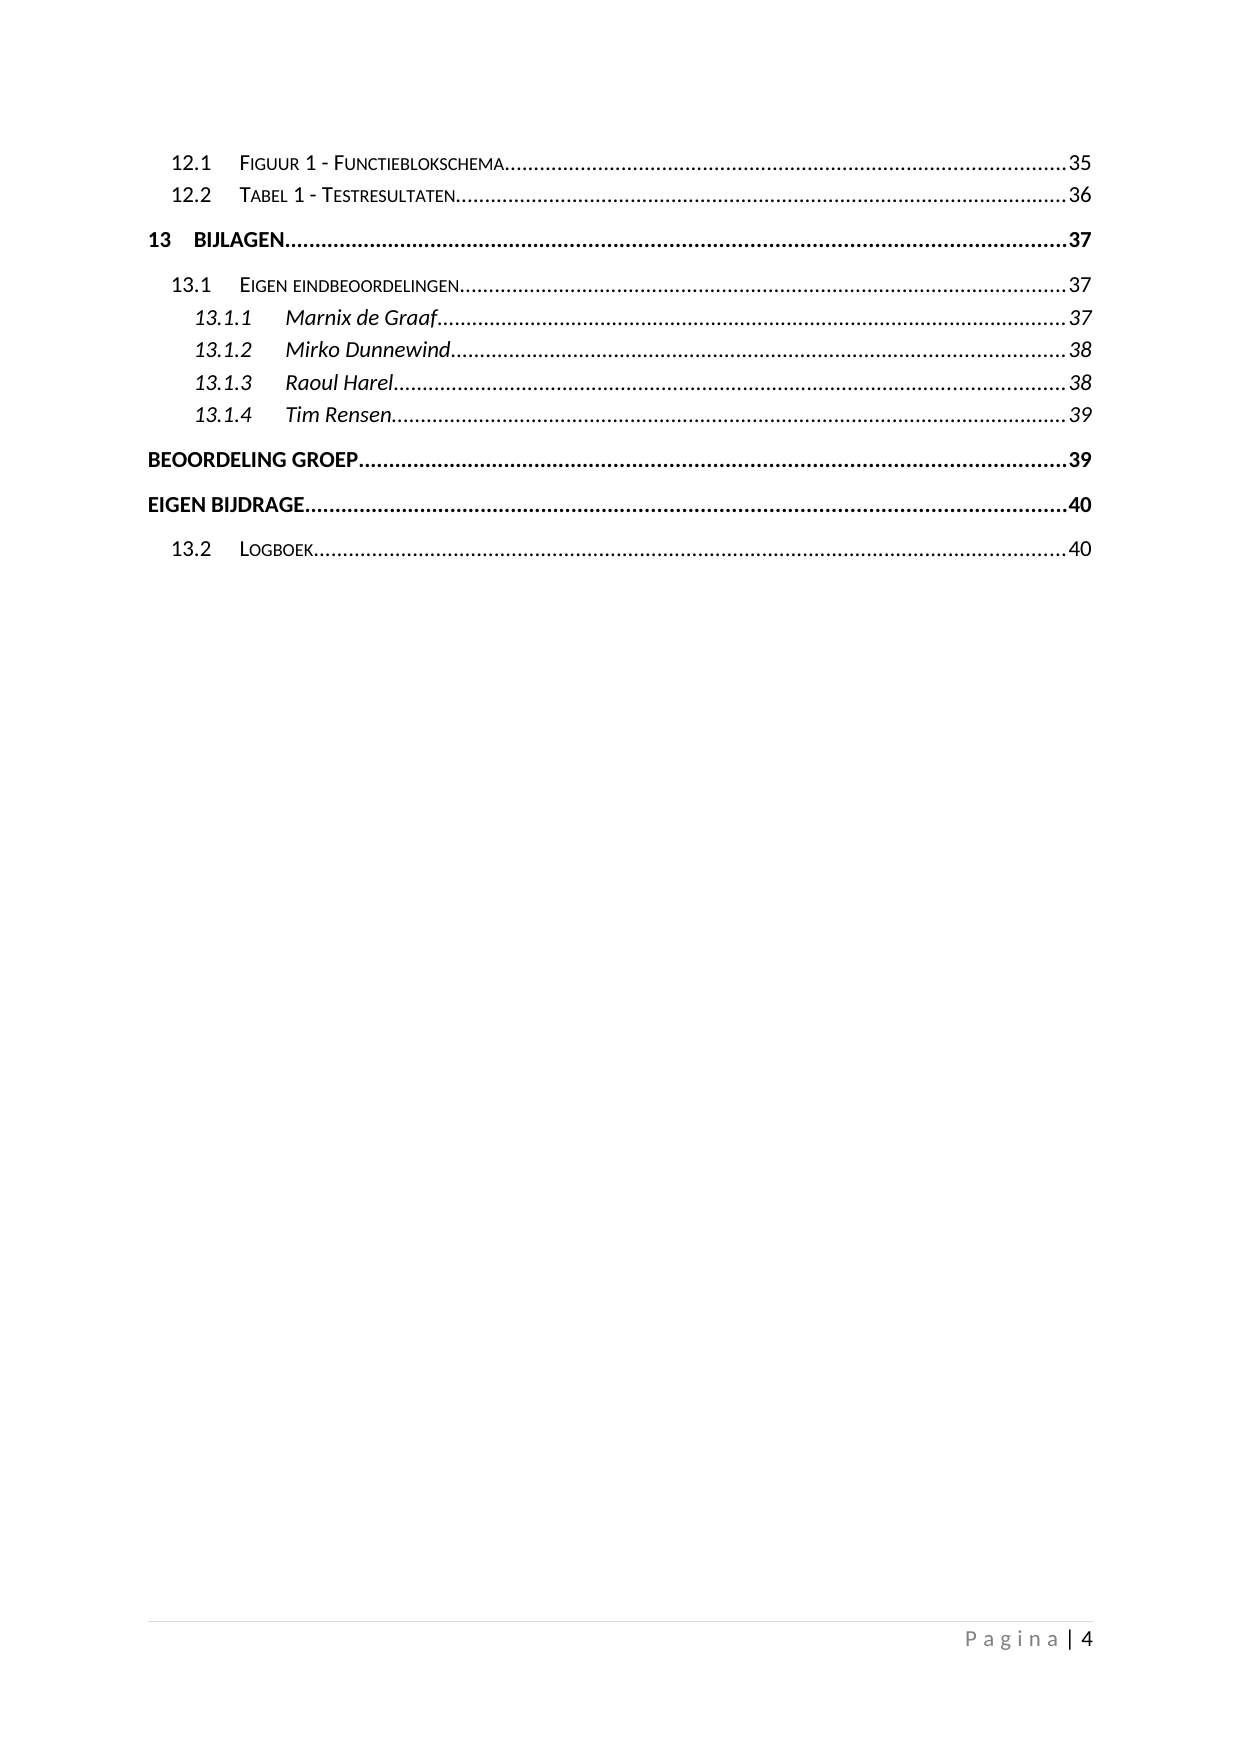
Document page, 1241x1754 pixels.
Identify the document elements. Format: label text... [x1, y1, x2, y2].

text 13.1.4 Tim Rensen 39 [193, 400, 1093, 428]
text 13.1.1 Marnix de Graaf 37 [193, 303, 1093, 331]
text 13.2 Logboek 40 [171, 534, 1093, 562]
text 12.2 Tabel 1 - Testresultaten 36 [171, 180, 1093, 208]
text 13.1.3 Raoul Harel 38 [193, 368, 1093, 396]
text 12.1 Figuur 1 - Functieblokschema 35 [171, 148, 1093, 176]
text Beoordeling groep 39 [148, 445, 1093, 473]
text Eigen bijdrage 40 [148, 490, 1093, 518]
text 13.1.2 Mirko Dunnewind 38 [193, 335, 1093, 363]
text 13.1 Eigen eindbeoordelingen 37 [171, 270, 1093, 298]
text 13 Bijlagen 37 [148, 225, 1093, 253]
